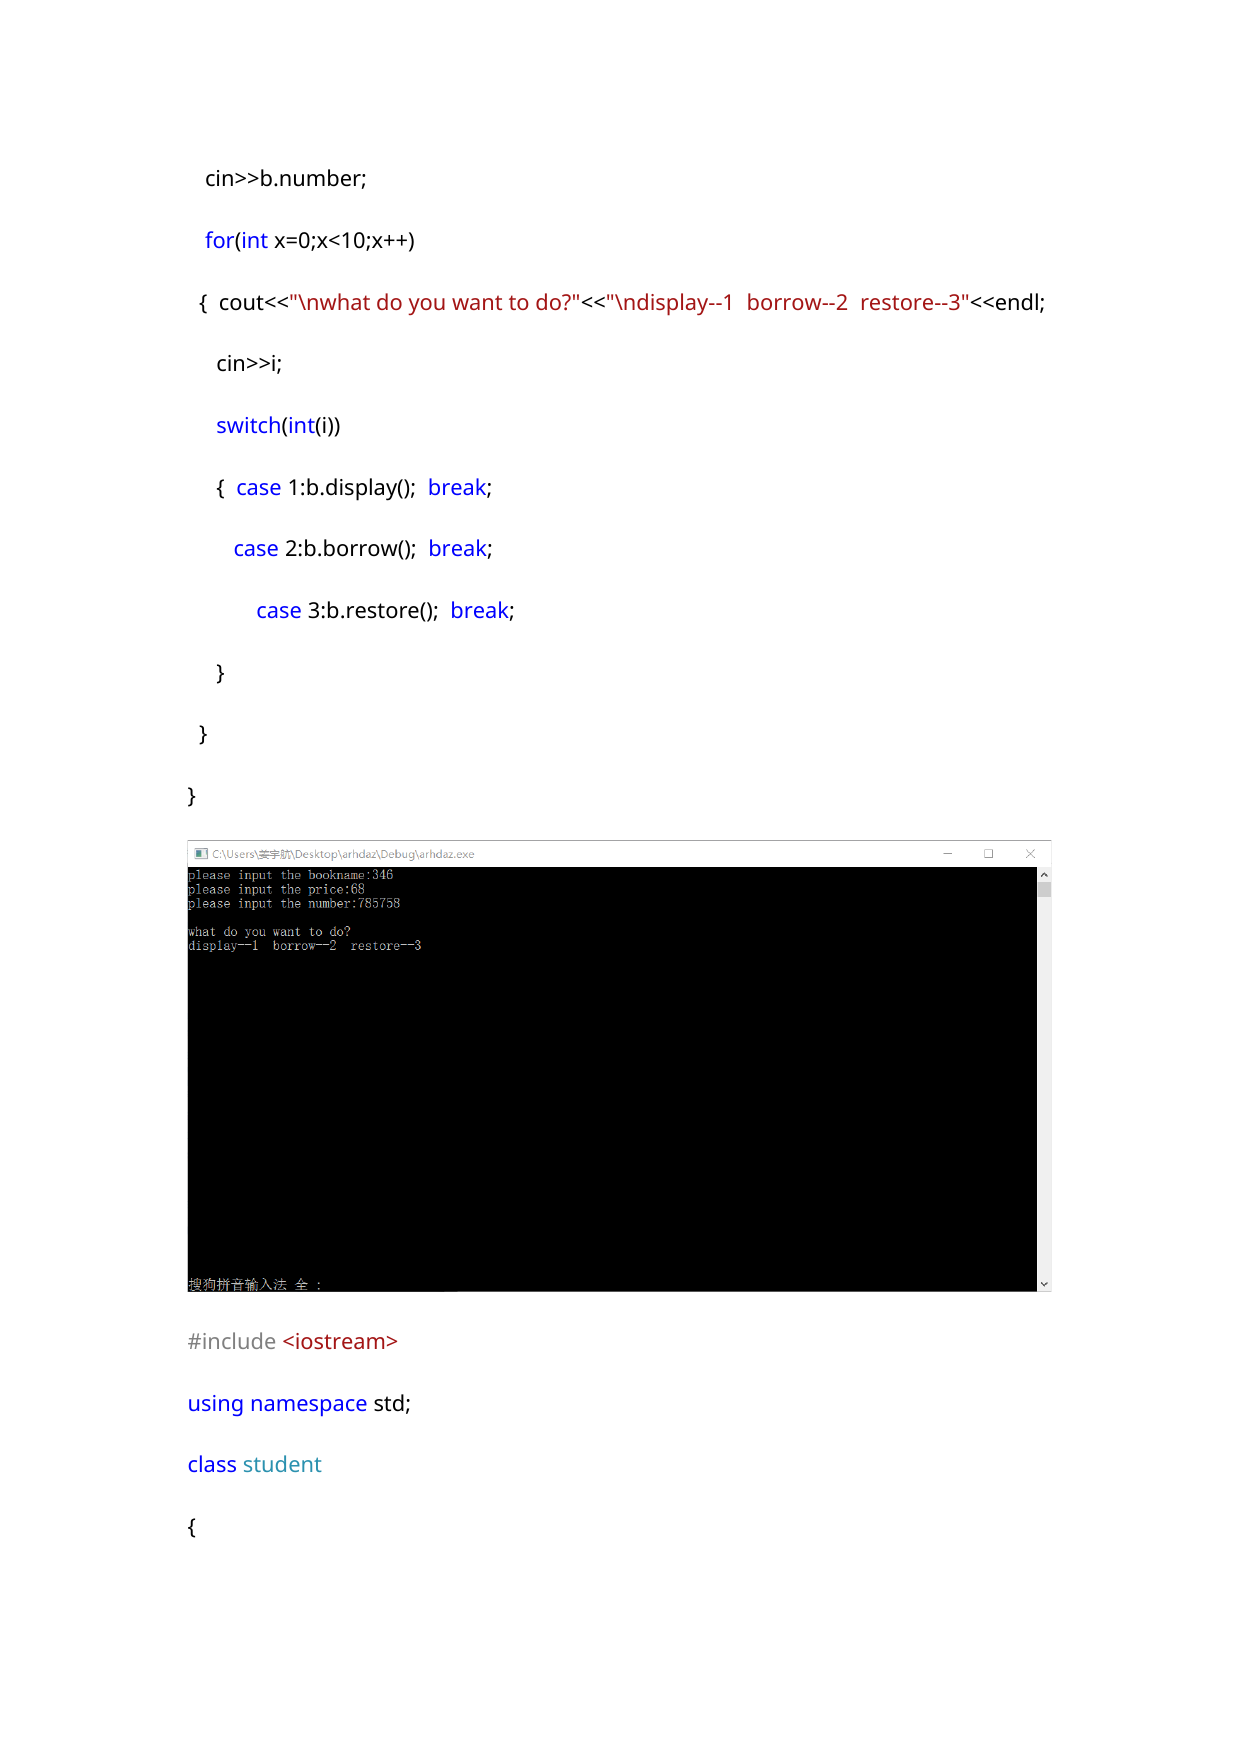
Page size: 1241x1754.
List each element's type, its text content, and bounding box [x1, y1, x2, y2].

text { case 1:b.display(); break; [187, 470, 1053, 503]
text for(int x=0;x<10;x++) [187, 224, 1053, 256]
text class student [187, 1448, 1053, 1480]
text cin>>b.number; [187, 162, 1053, 194]
text using namespace std; [187, 1386, 1053, 1419]
text } [187, 655, 1053, 688]
text switch(int(i)) [187, 409, 1053, 441]
text } [187, 717, 1053, 749]
text case 2:b.borrow(); break; [187, 532, 1053, 564]
picture [187, 840, 1052, 1292]
text { cout<<"\nwhat do you want to do?"<<"\ndisplay--1 borrow--2 restore--3"<<endl; [187, 285, 1053, 318]
text { [187, 1509, 1053, 1542]
text #include <iostream> [187, 1324, 1053, 1357]
text case 3:b.restore(); break; [187, 594, 1053, 626]
text } [187, 779, 1053, 811]
text cin>>i; [187, 347, 1053, 379]
